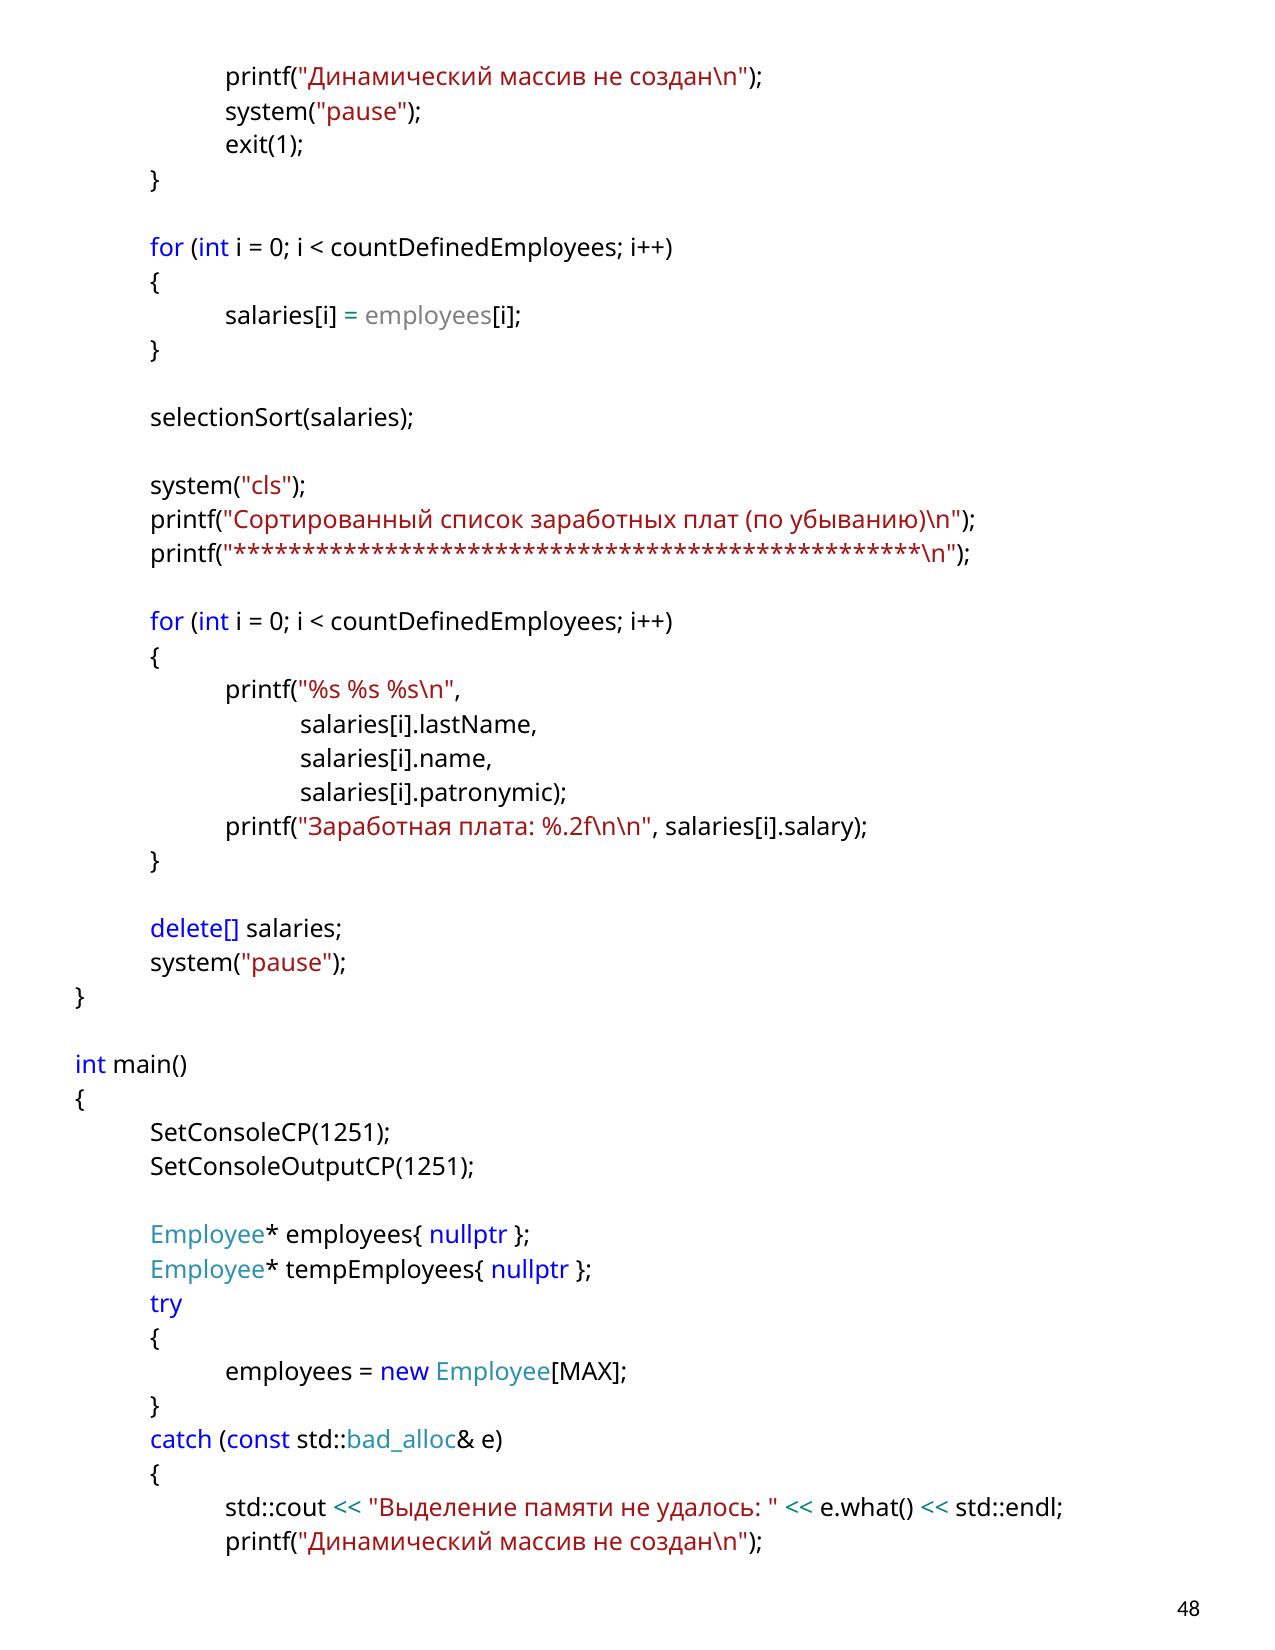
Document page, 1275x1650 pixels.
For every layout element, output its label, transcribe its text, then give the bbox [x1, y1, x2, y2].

text } [75, 979, 1200, 1013]
text { [75, 263, 1200, 297]
text } [75, 161, 1200, 195]
text printf("Сортированный список заработных плат (по убыванию)\n"); [75, 502, 1200, 536]
text system("pause"); [75, 93, 1200, 127]
text system("pause"); [75, 945, 1200, 979]
text } [75, 1387, 1200, 1422]
text } [75, 332, 1200, 366]
text std::cout << "Выделение памяти не удалось: " << e.what() << std::endl; [75, 1490, 1200, 1524]
text { [75, 638, 1200, 672]
text salaries[i].lastName, [75, 706, 1200, 740]
text int main() [75, 1047, 1200, 1081]
text selectionSort(salaries); [75, 400, 1200, 434]
text for (int i = 0; i < countDefinedEmployees; i++) [75, 604, 1200, 638]
text salaries[i] = employees[i]; [75, 297, 1200, 332]
text Employee* employees{ nullptr }; [75, 1217, 1200, 1251]
text catch (const std::bad_alloc& e) [75, 1422, 1200, 1456]
text delete[] salaries; [75, 911, 1200, 945]
text printf("**************************************************\n"); [75, 536, 1200, 570]
text { [75, 1319, 1200, 1353]
text try [75, 1285, 1200, 1319]
text exit(1); [75, 127, 1200, 161]
text { [75, 1081, 1200, 1115]
text printf("Динамический массив не создан\n"); [75, 59, 1200, 93]
text system("cls"); [75, 468, 1200, 502]
text SetConsoleOutputCP(1251); [75, 1149, 1200, 1183]
text printf("%s %s %s\n", [75, 672, 1200, 706]
text { [75, 1456, 1200, 1490]
text for (int i = 0; i < countDefinedEmployees; i++) [75, 229, 1200, 263]
text employees = new Employee[MAX]; [75, 1353, 1200, 1387]
text salaries[i].name, [75, 740, 1200, 774]
text Employee* tempEmployees{ nullptr }; [75, 1251, 1200, 1285]
text printf("Заработная плата: %.2f\n\n", salaries[i].salary); [75, 808, 1200, 842]
text printf("Динамический массив не создан\n"); [75, 1524, 1200, 1558]
text } [75, 842, 1200, 877]
text salaries[i].patronymic); [75, 774, 1200, 808]
text SetConsoleCP(1251); [75, 1115, 1200, 1149]
